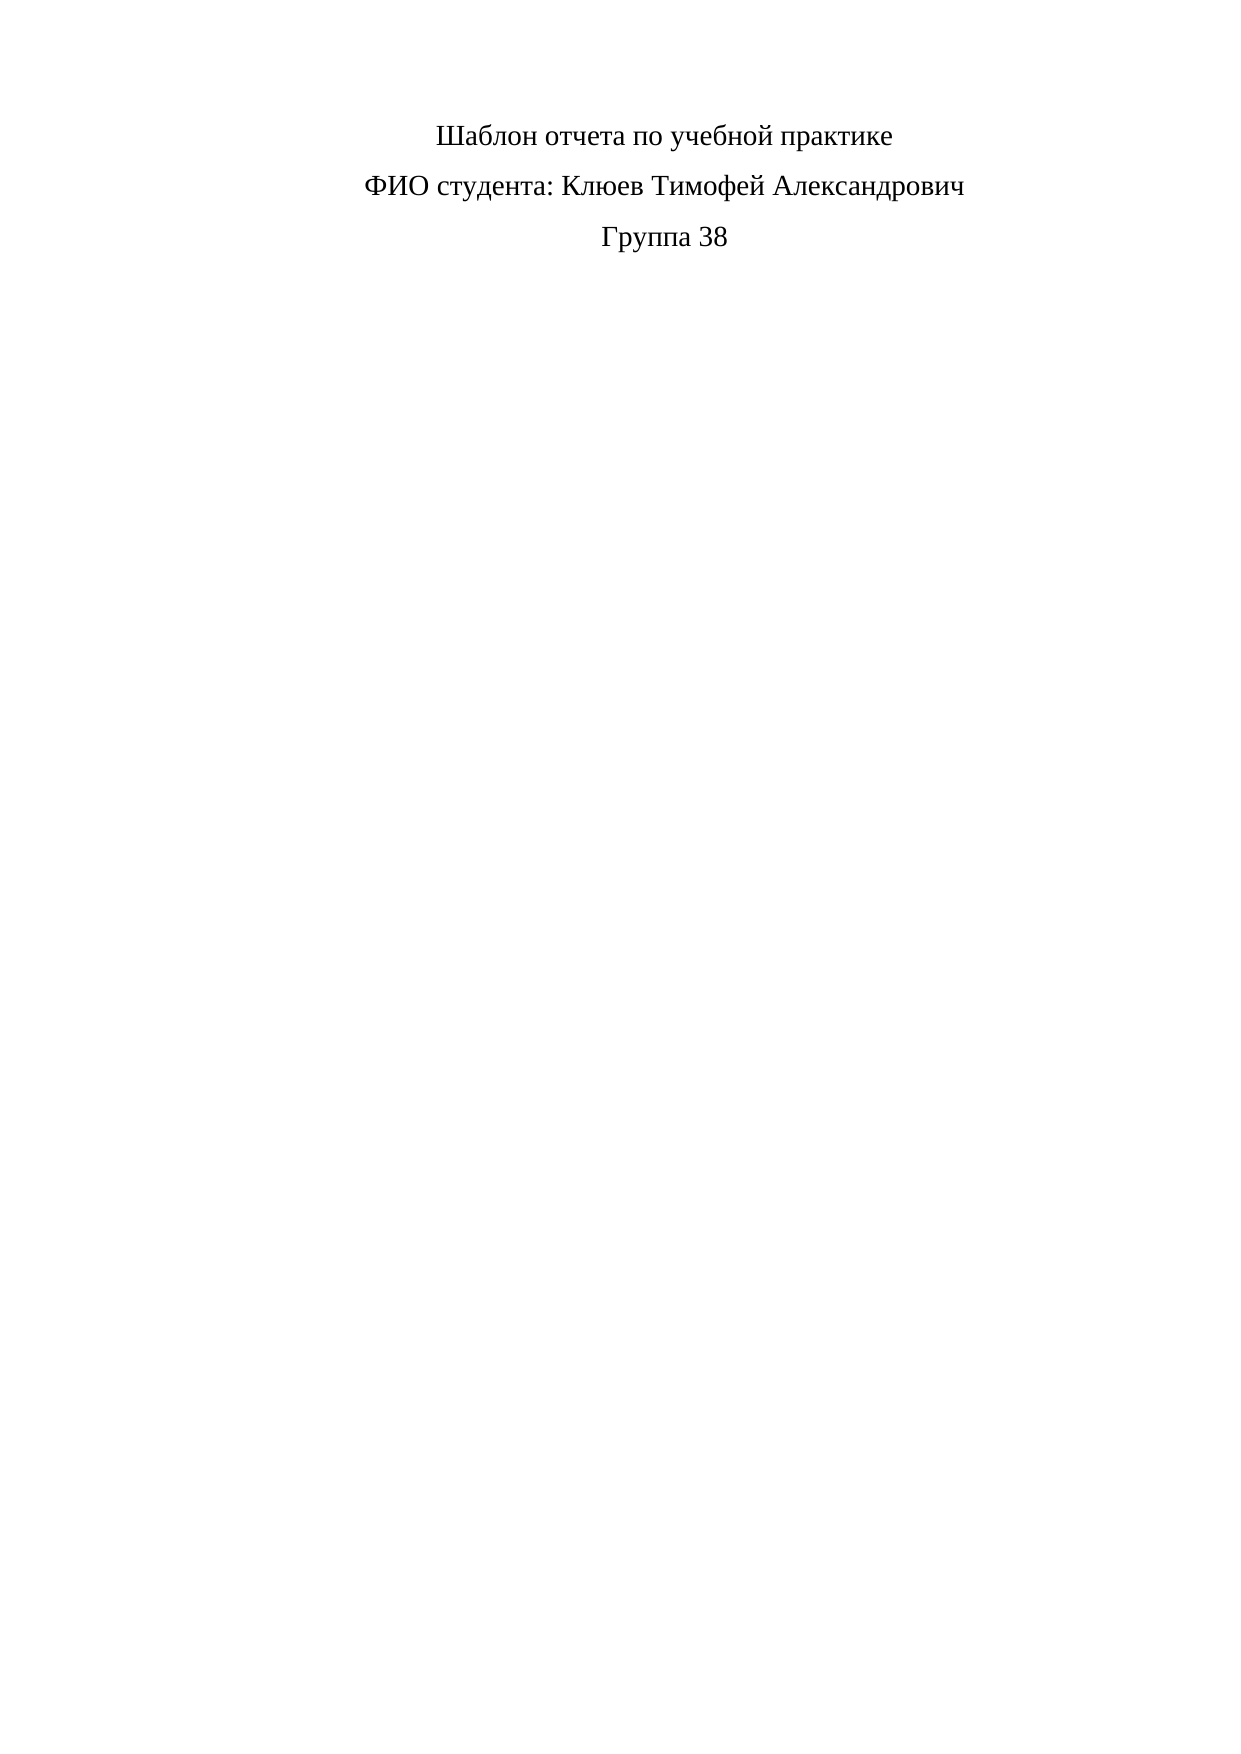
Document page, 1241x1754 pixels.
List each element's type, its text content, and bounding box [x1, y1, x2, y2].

text ФИО студента: Клюев Тимофей Александрович [177, 168, 1152, 202]
text Шаблон отчета по учебной практике [177, 118, 1152, 152]
text Группа 38 [177, 219, 1152, 252]
